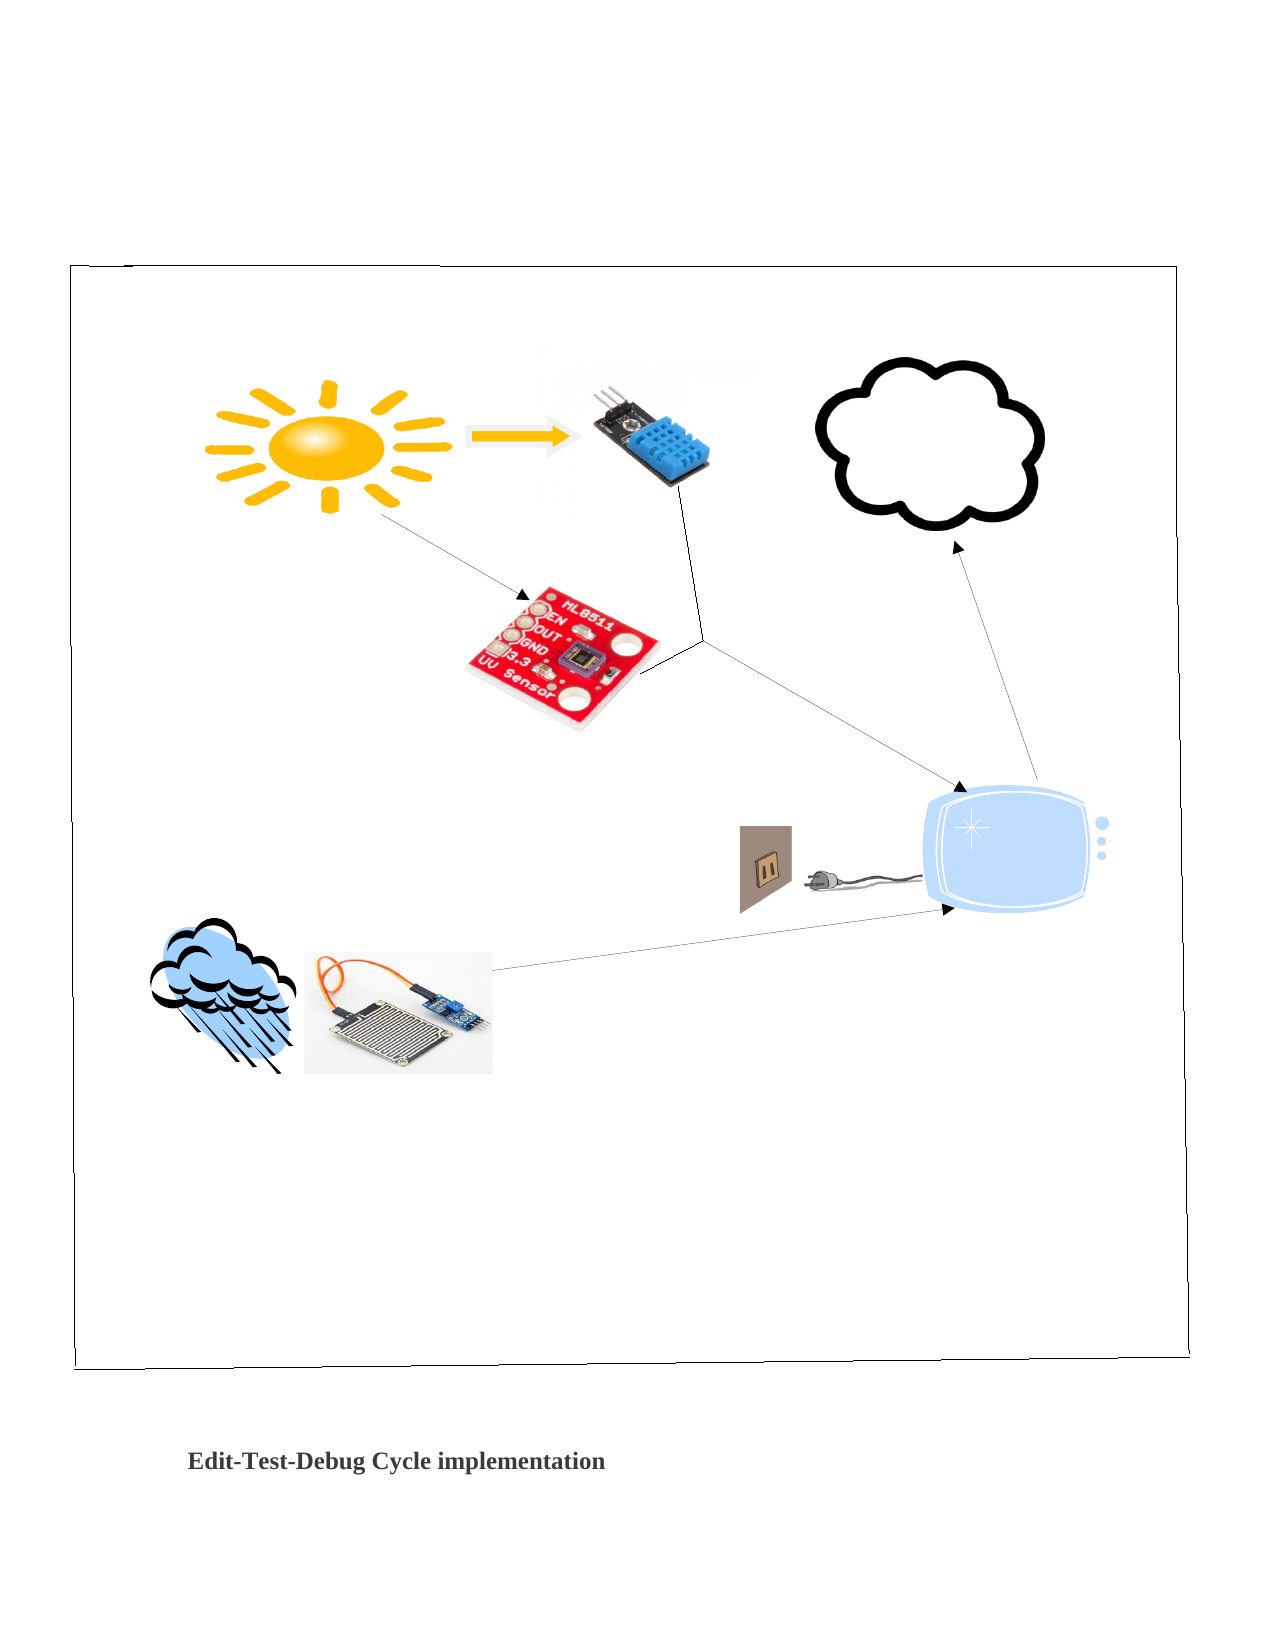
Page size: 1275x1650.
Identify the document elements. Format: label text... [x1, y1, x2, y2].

picture [739, 826, 923, 914]
picture [187, 373, 466, 531]
picture [456, 551, 669, 765]
picture [303, 952, 493, 1074]
text Edit-Test-Debug Cycle implementation [187, 1446, 1126, 1475]
picture [815, 357, 1045, 531]
picture [538, 345, 759, 531]
